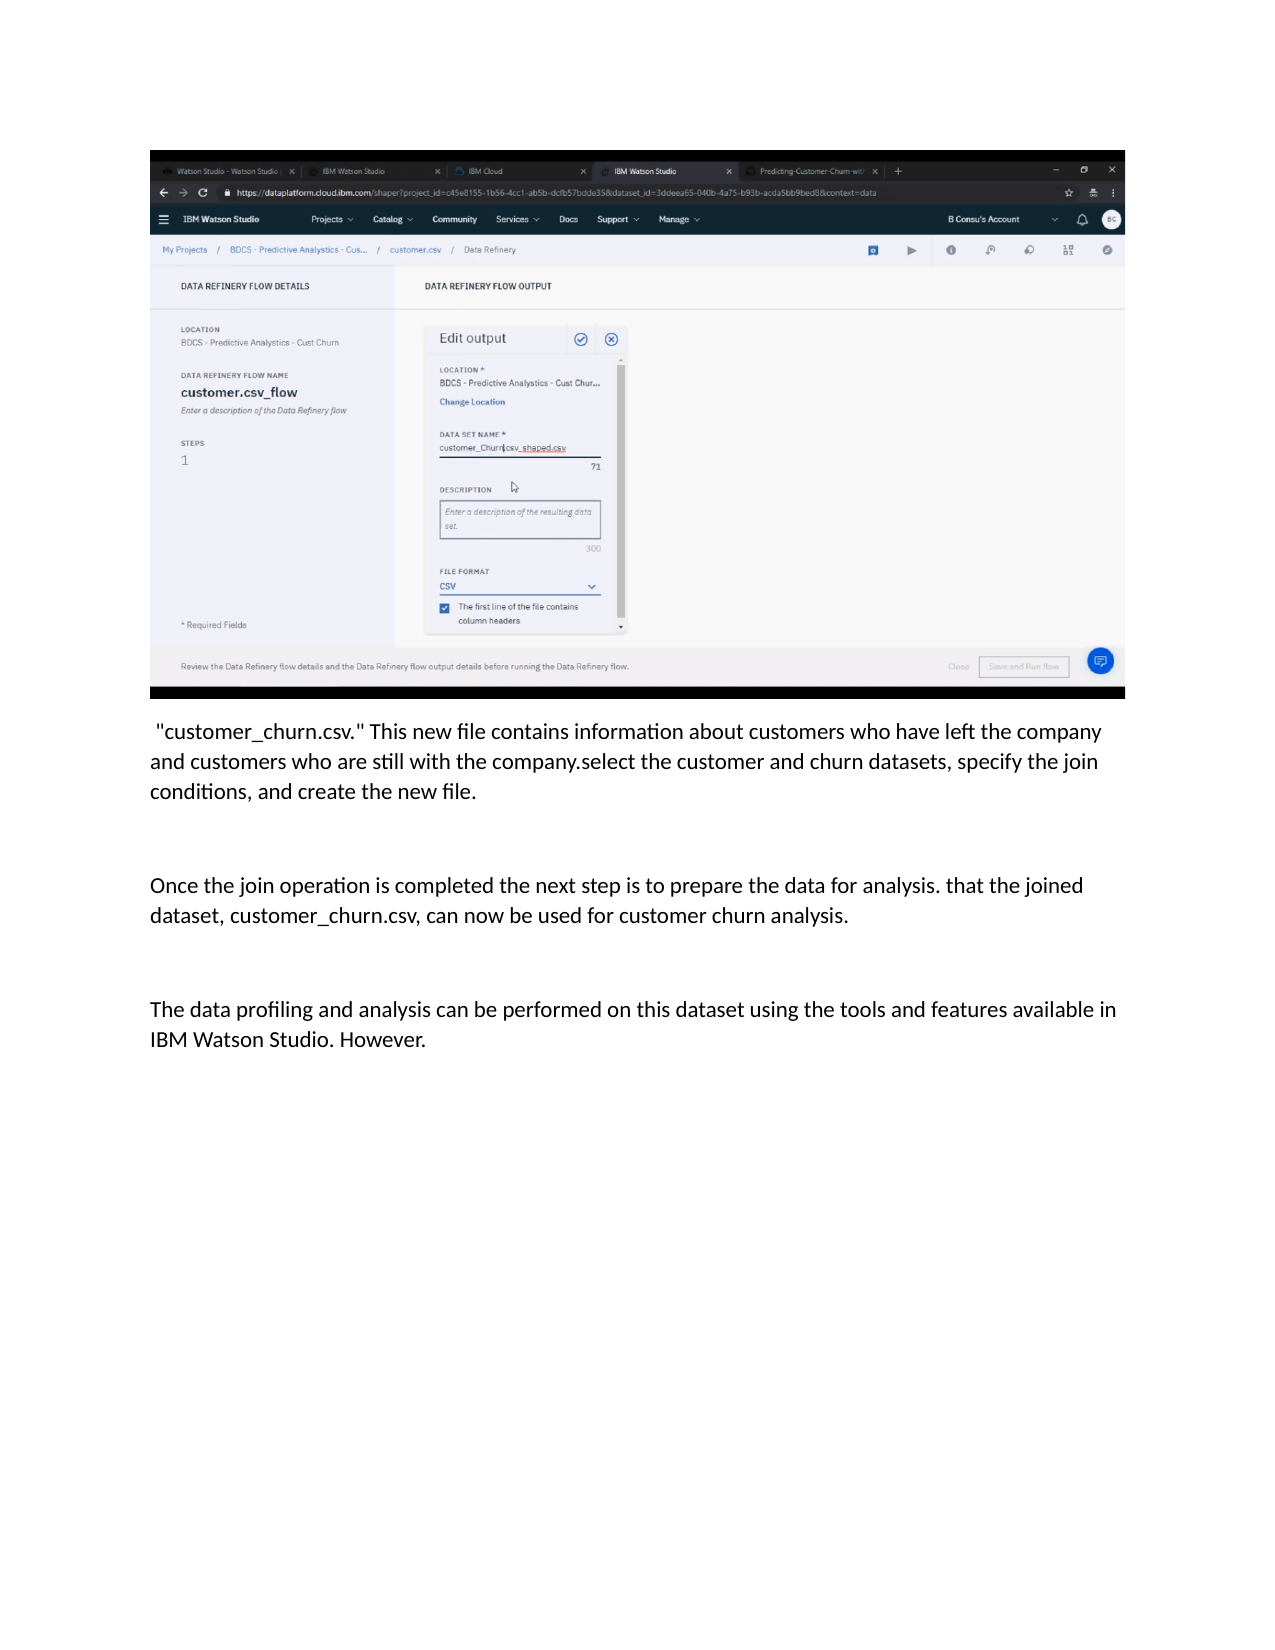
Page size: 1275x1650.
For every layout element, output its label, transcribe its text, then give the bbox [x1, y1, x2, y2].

text Once the join operation is completed the next step is to prepare the data for analysis. that the joined dataset, customer_churn.csv, can now be used for customer churn analysis. [150, 871, 1125, 929]
text The data profiling and analysis can be performed on this dataset using the tools and features available in IBM Watson Studio. However. [150, 995, 1125, 1053]
picture [150, 150, 1125, 699]
text "customer_churn.csv." This new file contains information about customers who have left the company and customers who are still with the company.select the customer and churn datasets, specify the join conditions, and create the new file. [150, 717, 1125, 805]
